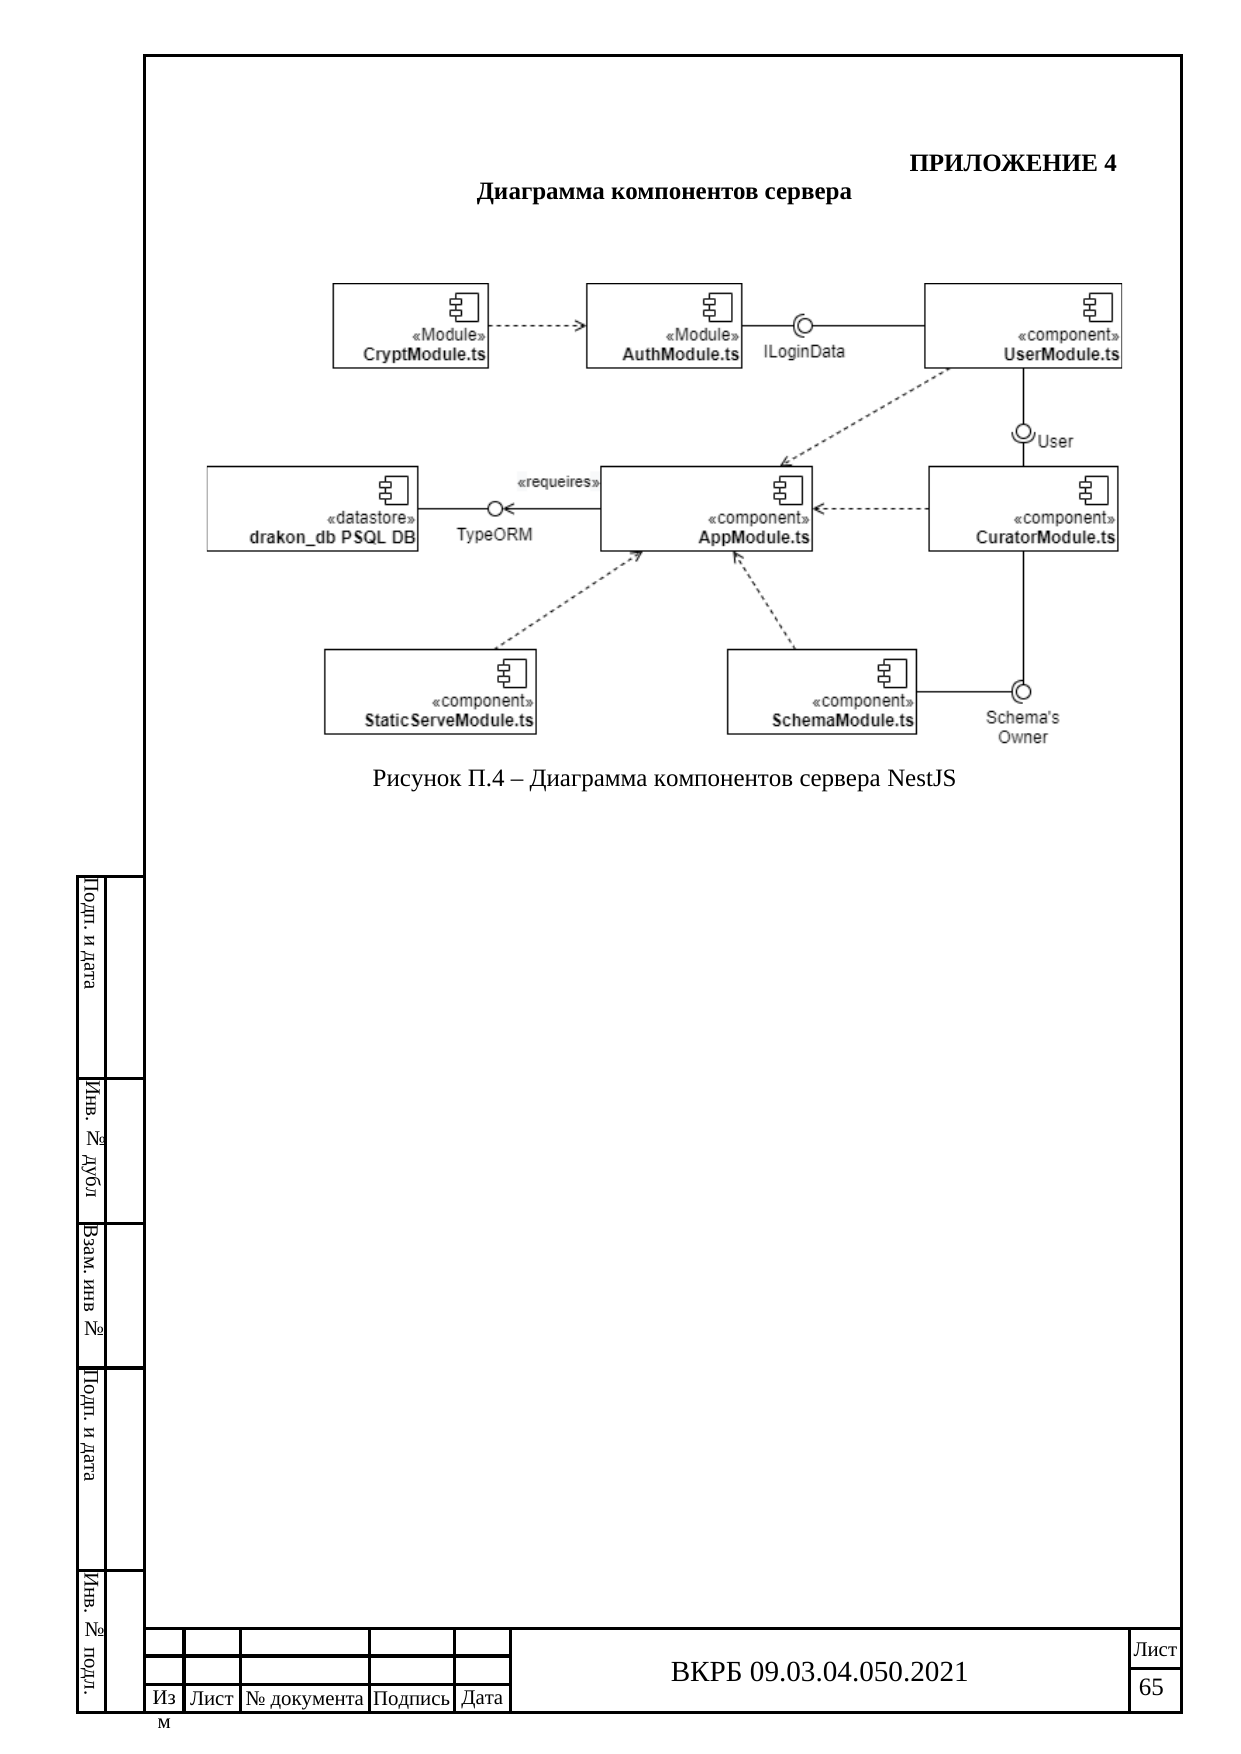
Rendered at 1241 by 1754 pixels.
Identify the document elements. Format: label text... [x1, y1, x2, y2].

picture [206, 283, 1123, 749]
text ПРИЛОЖЕНИЕ 4 Диаграмма компонентов сервера [207, 148, 1122, 205]
text Рисунок П.4 – Диаграмма компонентов сервера NestJS [207, 763, 1122, 792]
